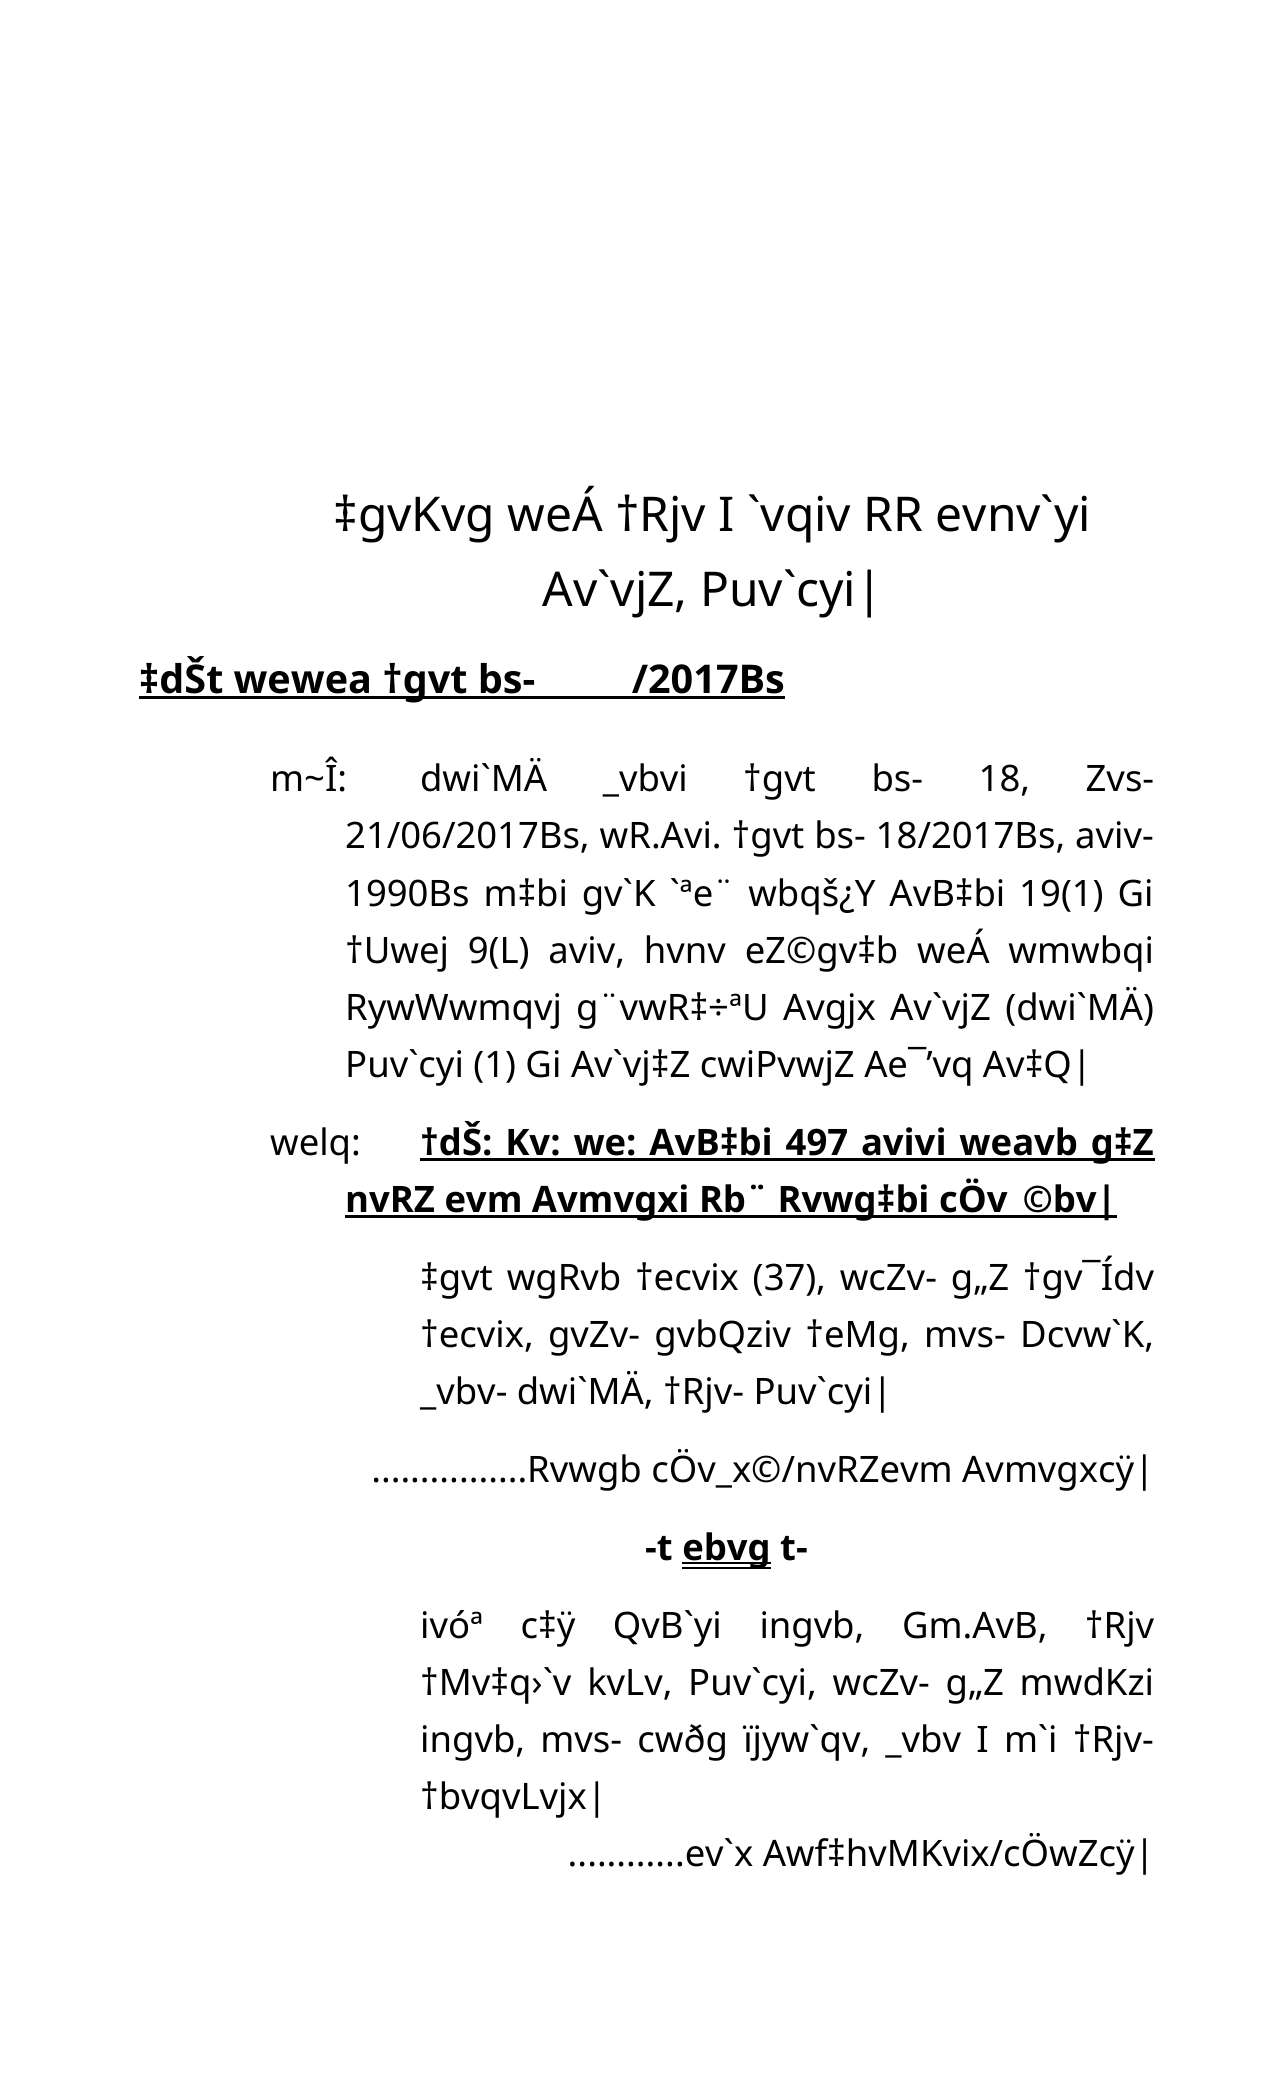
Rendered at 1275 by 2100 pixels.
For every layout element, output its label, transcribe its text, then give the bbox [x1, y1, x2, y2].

text ............ev`x Awf‡hvMKvix/cÖwZcÿ| [270, 1827, 1155, 1877]
text ‡gvKvg weÁ †Rjv I `vqiv RR evnv`yi Av`vjZ, Puv`cyi| [270, 480, 1155, 620]
text welq: †dŠ: Kv: we: AvB‡bi 497 avivi weavb g‡Z nvRZ evm Avmvgxi Rb¨ Rvwg‡bi cÖv_©bv| [270, 1116, 1155, 1223]
text -t ebvg t- [570, 1521, 1155, 1571]
text m~Î: dwi`MÄ _vbvi †gvt bs- 18, Zvs- 21/06/2017Bs, wR.Avi. †gvt bs- 18/2017Bs, aviv- 1990Bs m‡bi gv`K `ªe¨ wbqš¿Y AvB‡bi 19(1) Gi †Uwej 9(L) aviv, hvnv eZ©gv‡b weÁ wmwbqi RywWwmqvj g¨vwR‡÷ªU Avgjx Av`vjZ (dwi`MÄ) Puv`cyi (1) Gi Av`vj‡Z cwiPvwjZ Ae¯’vq Av‡Q| [270, 753, 1155, 1088]
text ‡dŠt wewea †gvt bs- /2017Bs [139, 651, 1155, 705]
text ‡gvt wgRvb †ecvix (37), wcZv- g„Z †gv¯Ídv †ecvix, gvZv- gvbQziv †eMg, mvs- Dcvw`K, _vbv- dwi`MÄ, †Rjv- Puv`cyi| [420, 1251, 1155, 1415]
text ................Rvwgb cÖv_x©/nvRZevm Avmvgxcÿ| [270, 1443, 1155, 1493]
text ivóª c‡ÿ QvB`yi ingvb, Gm.AvB, †Rjv †Mv‡q›`v kvLv, Puv`cyi, wcZv- g„Z mwdKzi ingvb, mvs- cwðg ïjyw`qv, _vbv I m`i †Rjv- †bvqvLvjx| [420, 1599, 1155, 1820]
